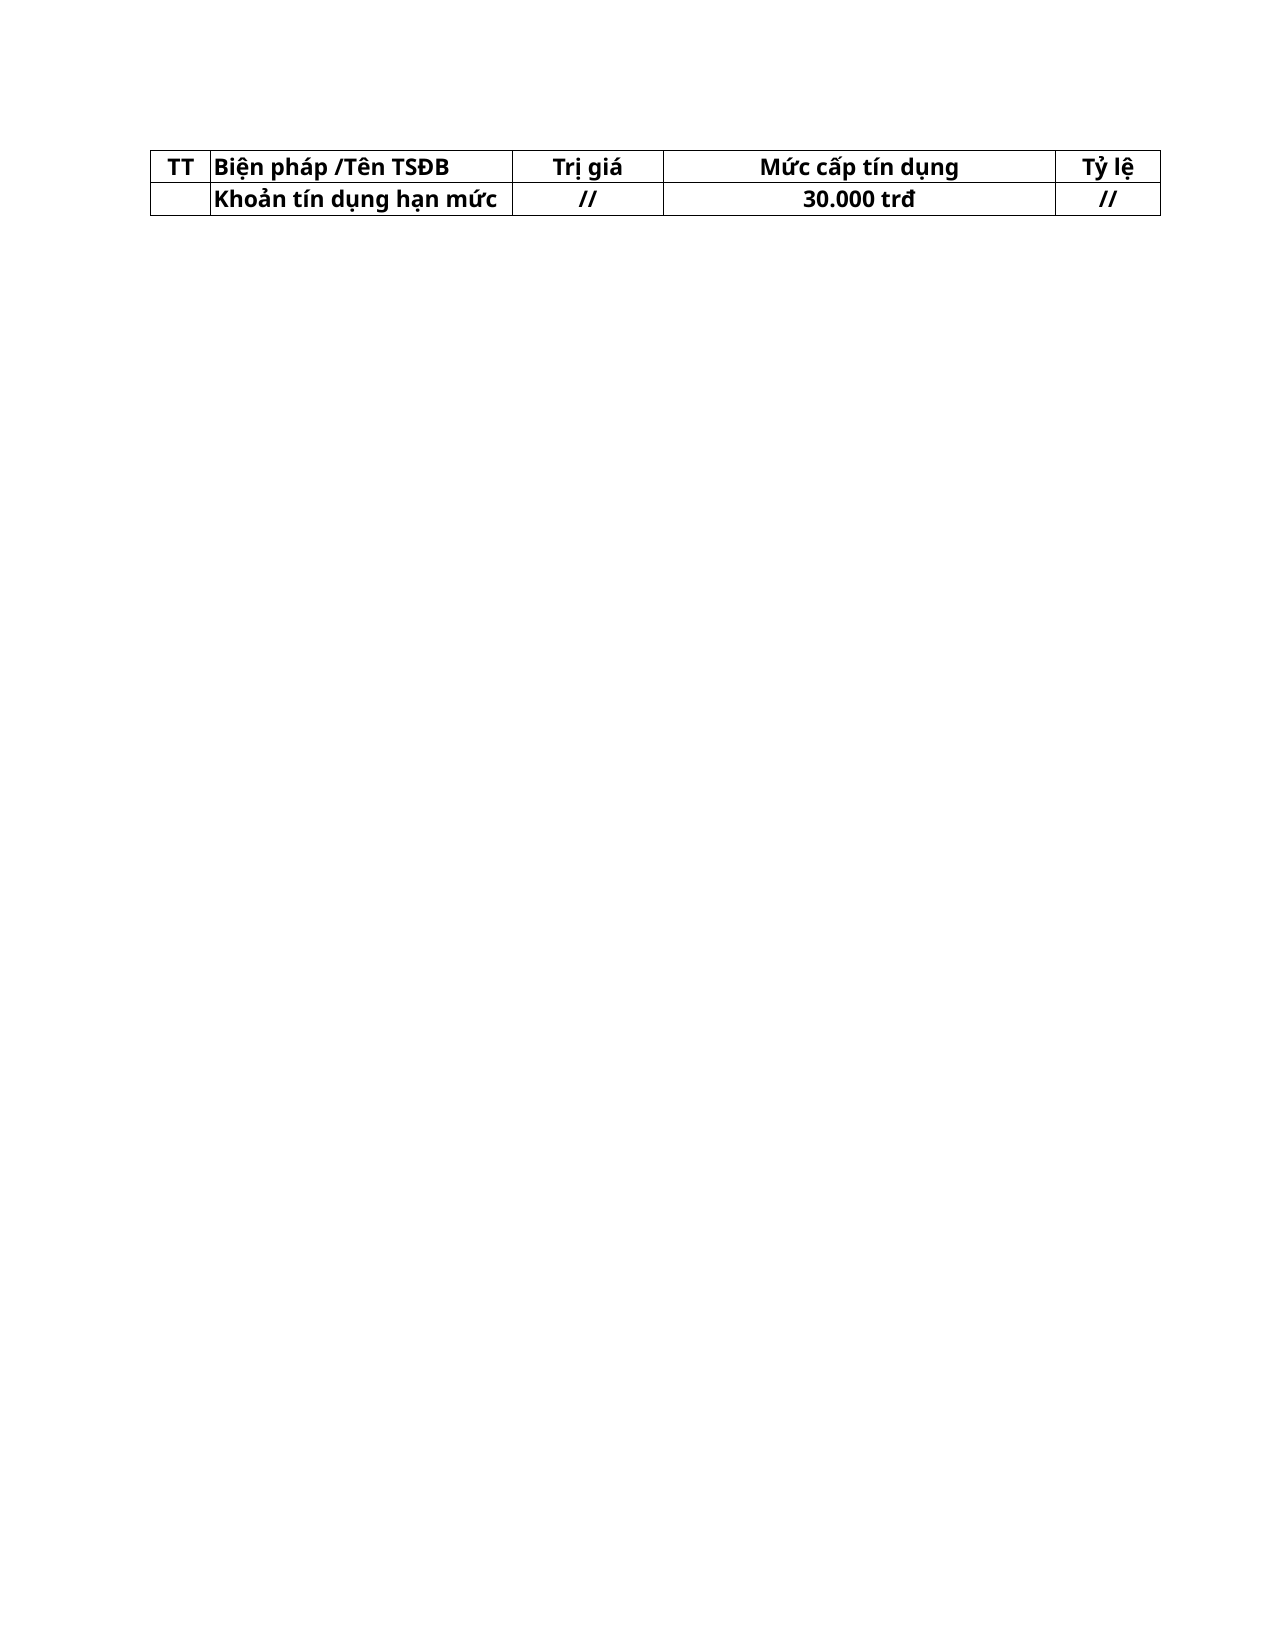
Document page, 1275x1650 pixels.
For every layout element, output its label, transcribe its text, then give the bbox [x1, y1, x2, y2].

table_cell 30.000 trđ [664, 183, 1055, 214]
table_cell // [1056, 183, 1160, 214]
table_cell // [513, 183, 663, 214]
table_cell [151, 183, 210, 214]
table_header Trị giá [513, 151, 663, 182]
table_header Mức cấp tín dụng [664, 151, 1055, 182]
table_header Biện pháp /Tên TSĐB [211, 151, 512, 182]
table_header TT [151, 151, 210, 182]
table_cell Khoản tín dụng hạn mức [211, 183, 512, 214]
table_header Tỷ lệ [1056, 151, 1160, 182]
